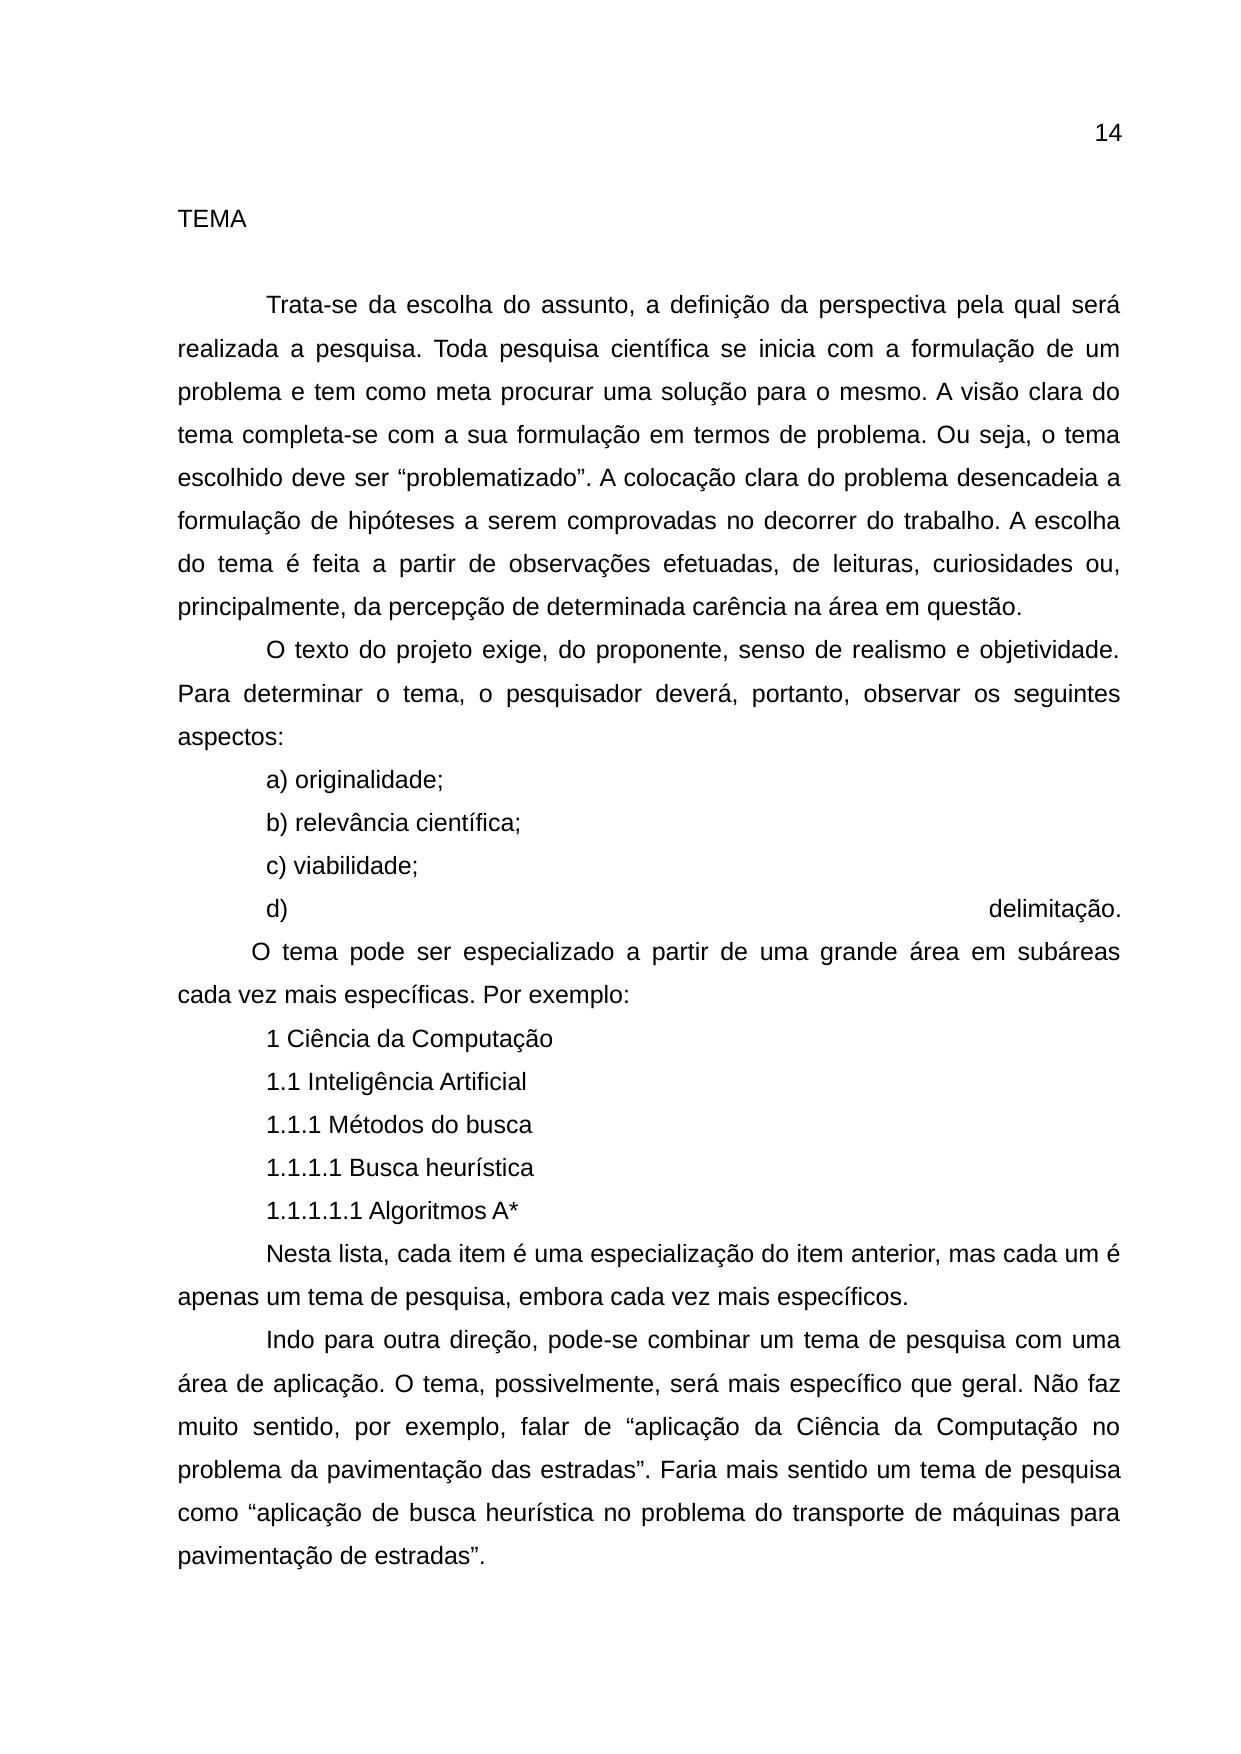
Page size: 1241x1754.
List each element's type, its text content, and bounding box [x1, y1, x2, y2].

text 1.1.1.1 Busca heurística [177, 1153, 1122, 1182]
text c) viabilidade; [177, 851, 1122, 880]
text 1 Ciência da Computação [177, 1024, 1122, 1052]
text Nesta lista, cada item é uma especialização do item anterior, mas cada um é apenas um tema de pesquisa, embora cada vez mais específicos. [177, 1239, 1122, 1311]
text O texto do projeto exige, do proponente, senso de realismo e objetividade. Para determinar o tema, o pesquisador deverá, portanto, observar os seguintes aspectos: [177, 636, 1122, 751]
text Indo para outra direção, pode-se combinar um tema de pesquisa com uma área de aplicação. O tema, possivelmente, será mais específico que geral. Não faz muito sentido, por exemplo, falar de “aplicação da Ciência da Computação no problema da pavimentação das estradas”. Faria mais sentido um tema de pesquisa como “aplicação de busca heurística no problema do transporte de máquinas para pavimentação de estradas”. [177, 1326, 1122, 1570]
text b) relevância científica; [177, 808, 1122, 837]
text TEMA [177, 204, 1122, 233]
text Trata-se da escolha do assunto, a definição da perspectiva pela qual será realizada a pesquisa. Toda pesquisa científica se inicia com a formulação de um problema e tem como meta procurar uma solução para o mesmo. A visão clara do tema completa-se com a sua formulação em termos de problema. Ou seja, o tema escolhido deve ser “problematizado”. A colocação clara do problema desencadeia a formulação de hipóteses a serem comprovadas no decorrer do trabalho. A escolha do tema é feita a partir de observações efetuadas, de leituras, curiosidades ou, principalmente, da percepção de determinada carência na área em questão. [177, 291, 1122, 621]
text 1.1 Inteligência Artificial [177, 1067, 1122, 1096]
text a) originalidade; [177, 765, 1122, 794]
text 1.1.1 Métodos do busca [177, 1110, 1122, 1139]
text d) delimitação. O tema pode ser especializado a partir de uma grande área em subáreas cada vez mais específicas. Por exemplo: [177, 894, 1122, 1009]
text 1.1.1.1.1 Algoritmos A* [177, 1196, 1122, 1225]
